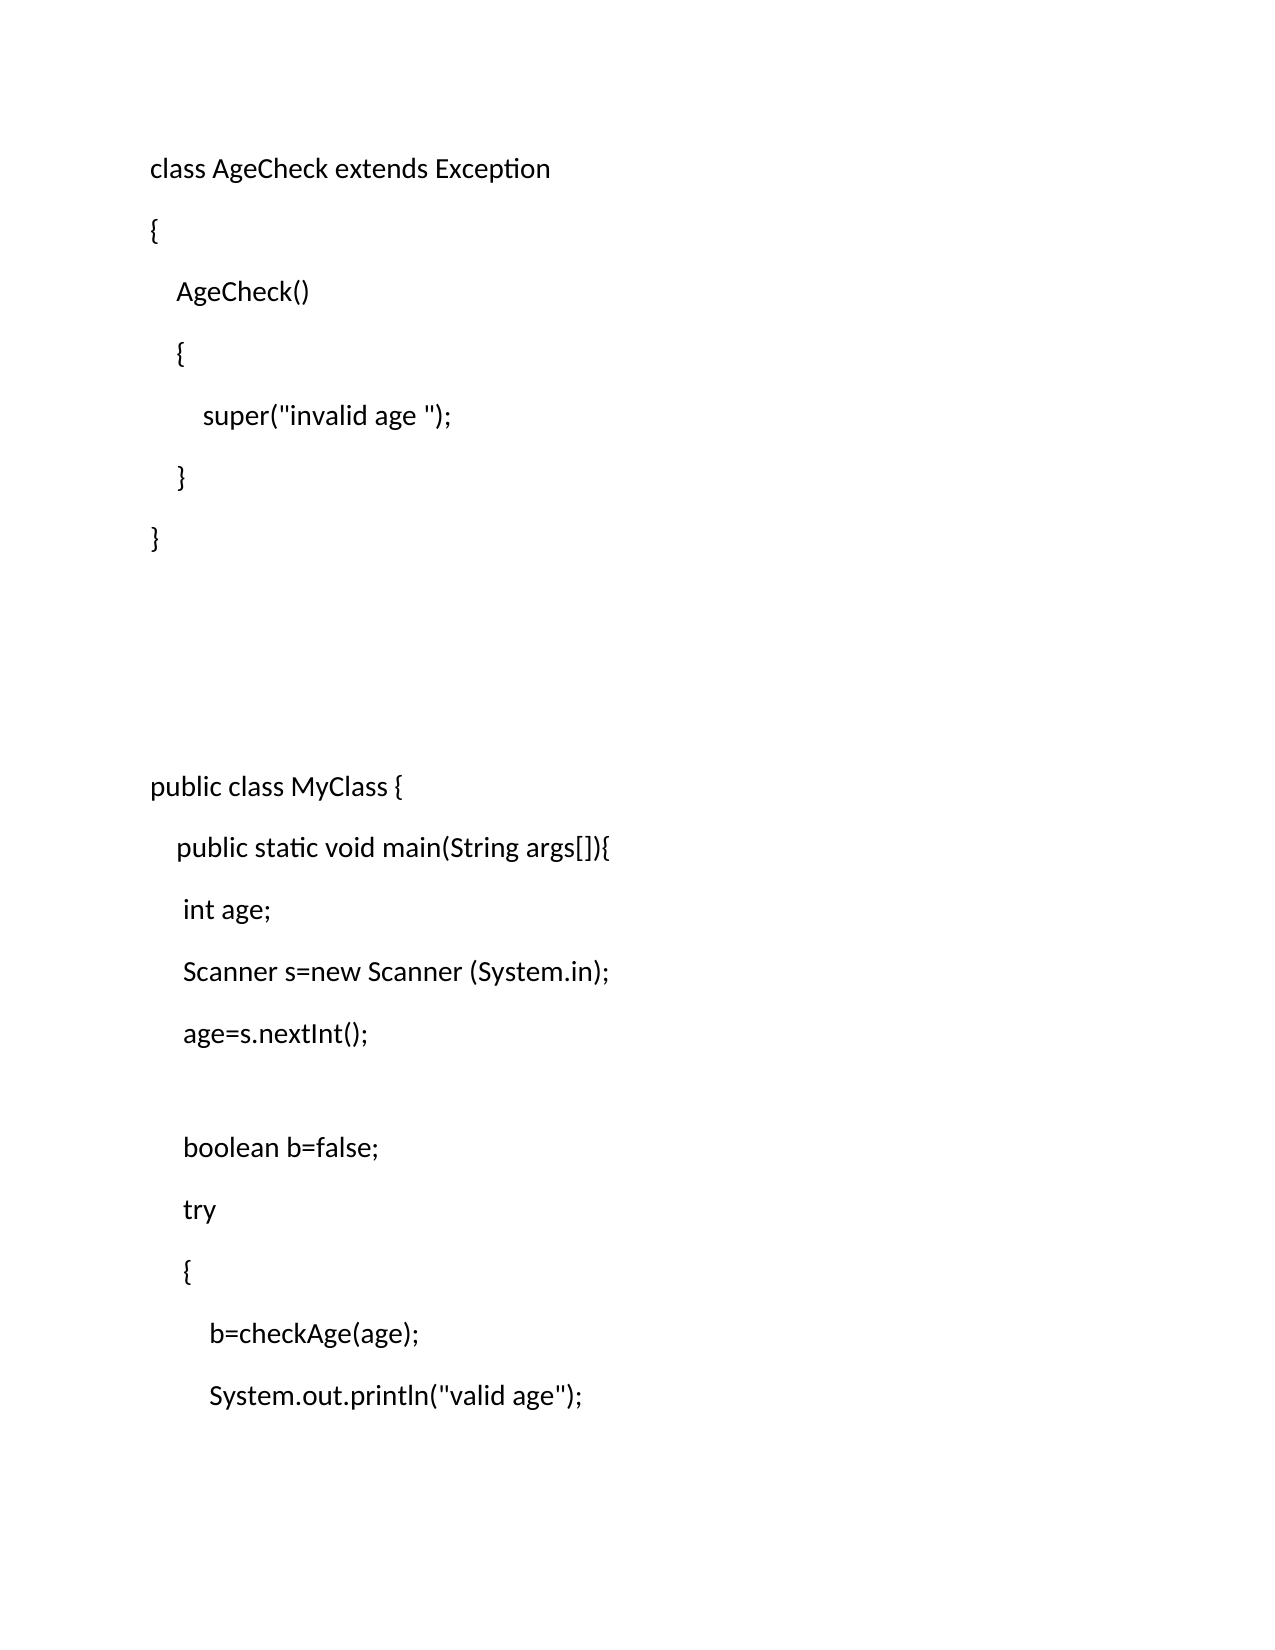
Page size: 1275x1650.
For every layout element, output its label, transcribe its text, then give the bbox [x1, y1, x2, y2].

text try [150, 1191, 1125, 1227]
text { [150, 335, 1125, 371]
text age=s.nextInt(); [150, 1015, 1125, 1050]
text public class MyClass { [150, 768, 1125, 803]
text System.out.println("valid age"); [150, 1377, 1125, 1412]
text public static void main(String args[]){ [150, 829, 1125, 865]
text } [150, 521, 1125, 556]
text super("invalid age "); [150, 397, 1125, 433]
text boolean b=false; [150, 1129, 1125, 1165]
text b=checkAge(age); [150, 1315, 1125, 1351]
text int age; [150, 891, 1125, 927]
text Scanner s=new Scanner (System.in); [150, 953, 1125, 989]
text { [150, 212, 1125, 247]
text { [150, 1253, 1125, 1289]
text class AgeCheck extends Exception [150, 150, 1125, 186]
text AgeCheck() [150, 273, 1125, 309]
text } [150, 459, 1125, 494]
